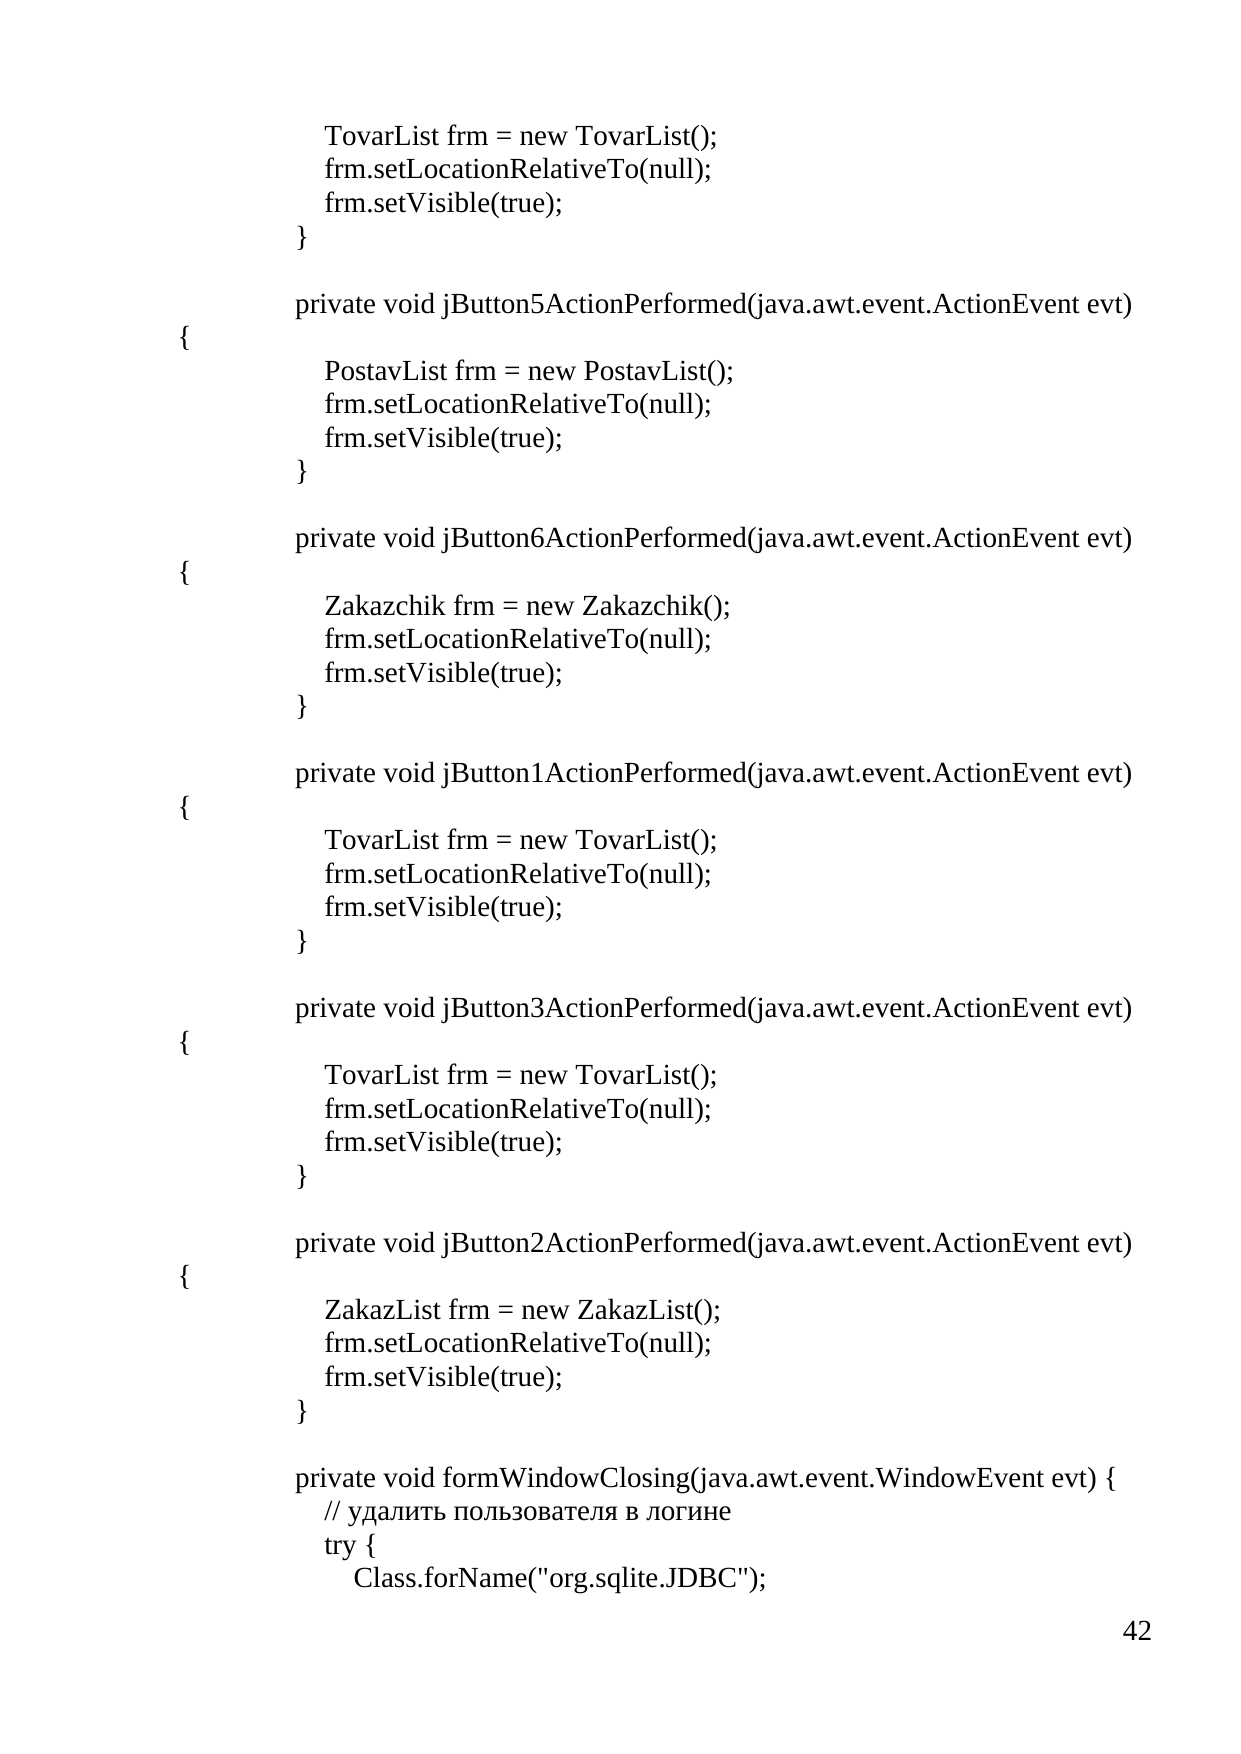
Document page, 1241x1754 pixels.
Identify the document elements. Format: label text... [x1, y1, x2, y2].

text } [177, 453, 1152, 487]
text } [177, 923, 1152, 957]
text ZakazList frm = new ZakazList(); [177, 1292, 1152, 1326]
text frm.setVisible(true); [177, 185, 1152, 219]
text frm.setLocationRelativeTo(null); [177, 152, 1152, 185]
text frm.setVisible(true); [177, 1124, 1152, 1158]
text } [177, 688, 1152, 722]
text frm.setVisible(true); [177, 1359, 1152, 1393]
text try { [177, 1527, 1152, 1560]
text TovarList frm = new TovarList(); [177, 1057, 1152, 1091]
text frm.setVisible(true); [177, 889, 1152, 923]
text private void jButton1ActionPerformed(java.awt.event.ActionEvent evt) { [177, 755, 1152, 822]
text } [177, 1158, 1152, 1191]
text frm.setLocationRelativeTo(null); [177, 1091, 1152, 1124]
text frm.setLocationRelativeTo(null); [177, 386, 1152, 420]
text } [177, 1393, 1152, 1426]
text frm.setVisible(true); [177, 655, 1152, 688]
text frm.setLocationRelativeTo(null); [177, 621, 1152, 655]
text Class.forName("org.sqlite.JDBC"); [177, 1560, 1152, 1594]
text // удалить пользователя в логине [177, 1493, 1152, 1527]
text private void jButton2ActionPerformed(java.awt.event.ActionEvent evt) { [177, 1225, 1152, 1292]
text frm.setLocationRelativeTo(null); [177, 1326, 1152, 1359]
text TovarList frm = new TovarList(); [177, 822, 1152, 856]
text private void formWindowClosing(java.awt.event.WindowEvent evt) { [177, 1460, 1152, 1493]
text private void jButton5ActionPerformed(java.awt.event.ActionEvent evt) { [177, 286, 1152, 353]
text PostavList frm = new PostavList(); [177, 353, 1152, 386]
text TovarList frm = new TovarList(); [177, 118, 1152, 152]
text private void jButton6ActionPerformed(java.awt.event.ActionEvent evt) { [177, 521, 1152, 588]
text private void jButton3ActionPerformed(java.awt.event.ActionEvent evt) { [177, 990, 1152, 1057]
text } [177, 219, 1152, 252]
text frm.setLocationRelativeTo(null); [177, 856, 1152, 889]
text Zakazchik frm = new Zakazchik(); [177, 588, 1152, 621]
text frm.setVisible(true); [177, 420, 1152, 453]
